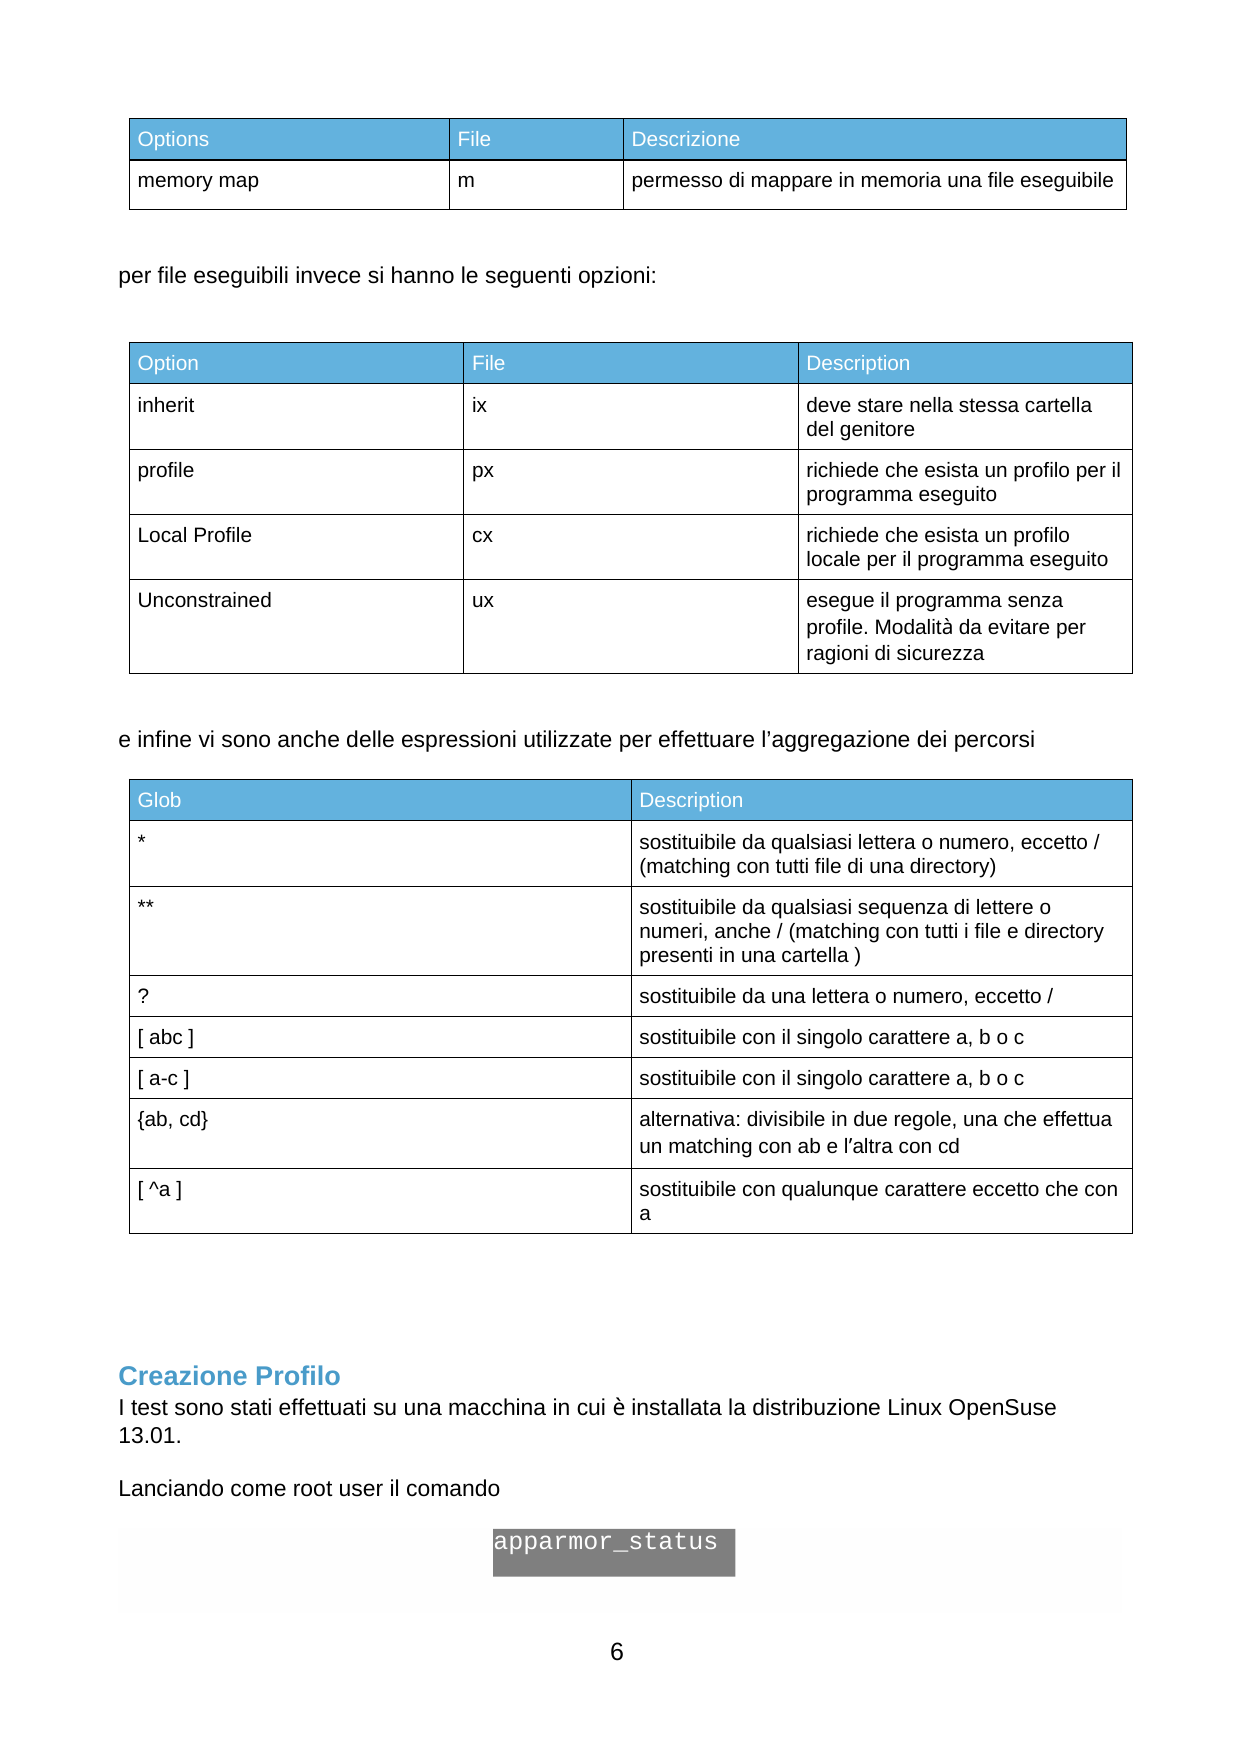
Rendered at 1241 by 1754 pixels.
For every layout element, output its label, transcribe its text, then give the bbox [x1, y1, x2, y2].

table_cell sostituibile da qualsiasi sequenza di lettere o numeri, anche / (matching con tutti i file e directory presenti in una cartella ) [632, 887, 1132, 975]
table_cell ** [130, 887, 631, 975]
table_cell ? [130, 976, 631, 1016]
table_cell inherit [130, 384, 463, 449]
table_cell sostituibile da qualsiasi lettera o numero, eccetto / (matching con tutti file di una directory) [632, 821, 1132, 886]
text per file eseguibili invece si hanno le seguenti opzioni: [118, 262, 1122, 289]
table_cell richiede che esista un profilo per il programma eseguito [799, 450, 1132, 514]
subtitle Creazione Profilo [118, 1360, 1122, 1391]
table_cell deve stare nella stessa cartella del genitore [799, 384, 1132, 449]
table_header Description [632, 780, 1132, 820]
table_header Glob [130, 780, 631, 820]
text e infine vi sono anche delle espressioni utilizzate per effettuare l’aggregazione dei percorsi [118, 726, 1122, 752]
table_cell * [130, 821, 631, 886]
table_cell richiede che esista un profilo locale per il programma eseguito [799, 515, 1132, 579]
table_header File [464, 343, 798, 383]
text Lanciando come root user il comando [118, 1475, 1122, 1501]
table_cell ux [464, 580, 798, 673]
table_cell m [450, 161, 623, 209]
table_cell profile [130, 450, 463, 514]
table_cell {ab, cd} [130, 1099, 631, 1168]
table_cell [ a-c ] [130, 1058, 631, 1098]
table_cell alternativa: divisibile in due regole, una che effettua un matching con ab e l’altra con cd [632, 1099, 1132, 1168]
table_header File [450, 119, 623, 159]
table_cell cx [464, 515, 798, 579]
table_cell sostituibile da una lettera o numero, eccetto / [632, 976, 1132, 1016]
table_cell sostituibile con il singolo carattere a, b o c [632, 1017, 1132, 1057]
table_header Description [799, 343, 1132, 383]
table_cell ix [464, 384, 798, 449]
table_cell memory map [130, 161, 449, 209]
text I test sono stati effettuati su una macchina in cui è installata la distribuzione Linux OpenSuse 13.01. [118, 1391, 1122, 1449]
table_cell esegue il programma senza profile. Modalità da evitare per ragioni di sicurezza [799, 580, 1132, 673]
table_header Option [130, 343, 463, 383]
table_cell sostituibile con il singolo carattere a, b o c [632, 1058, 1132, 1098]
table_header Descrizione [624, 119, 1126, 159]
table_cell [ abc ] [130, 1017, 631, 1057]
table_cell permesso di mappare in memoria una file eseguibile [624, 161, 1126, 209]
table_header Options [130, 119, 449, 159]
table_cell sostituibile con qualunque carattere eccetto che con a [632, 1169, 1132, 1233]
table_cell Local Profile [130, 515, 463, 579]
table_cell px [464, 450, 798, 514]
table_cell [ ^a ] [130, 1169, 631, 1233]
table_cell Unconstrained [130, 580, 463, 673]
